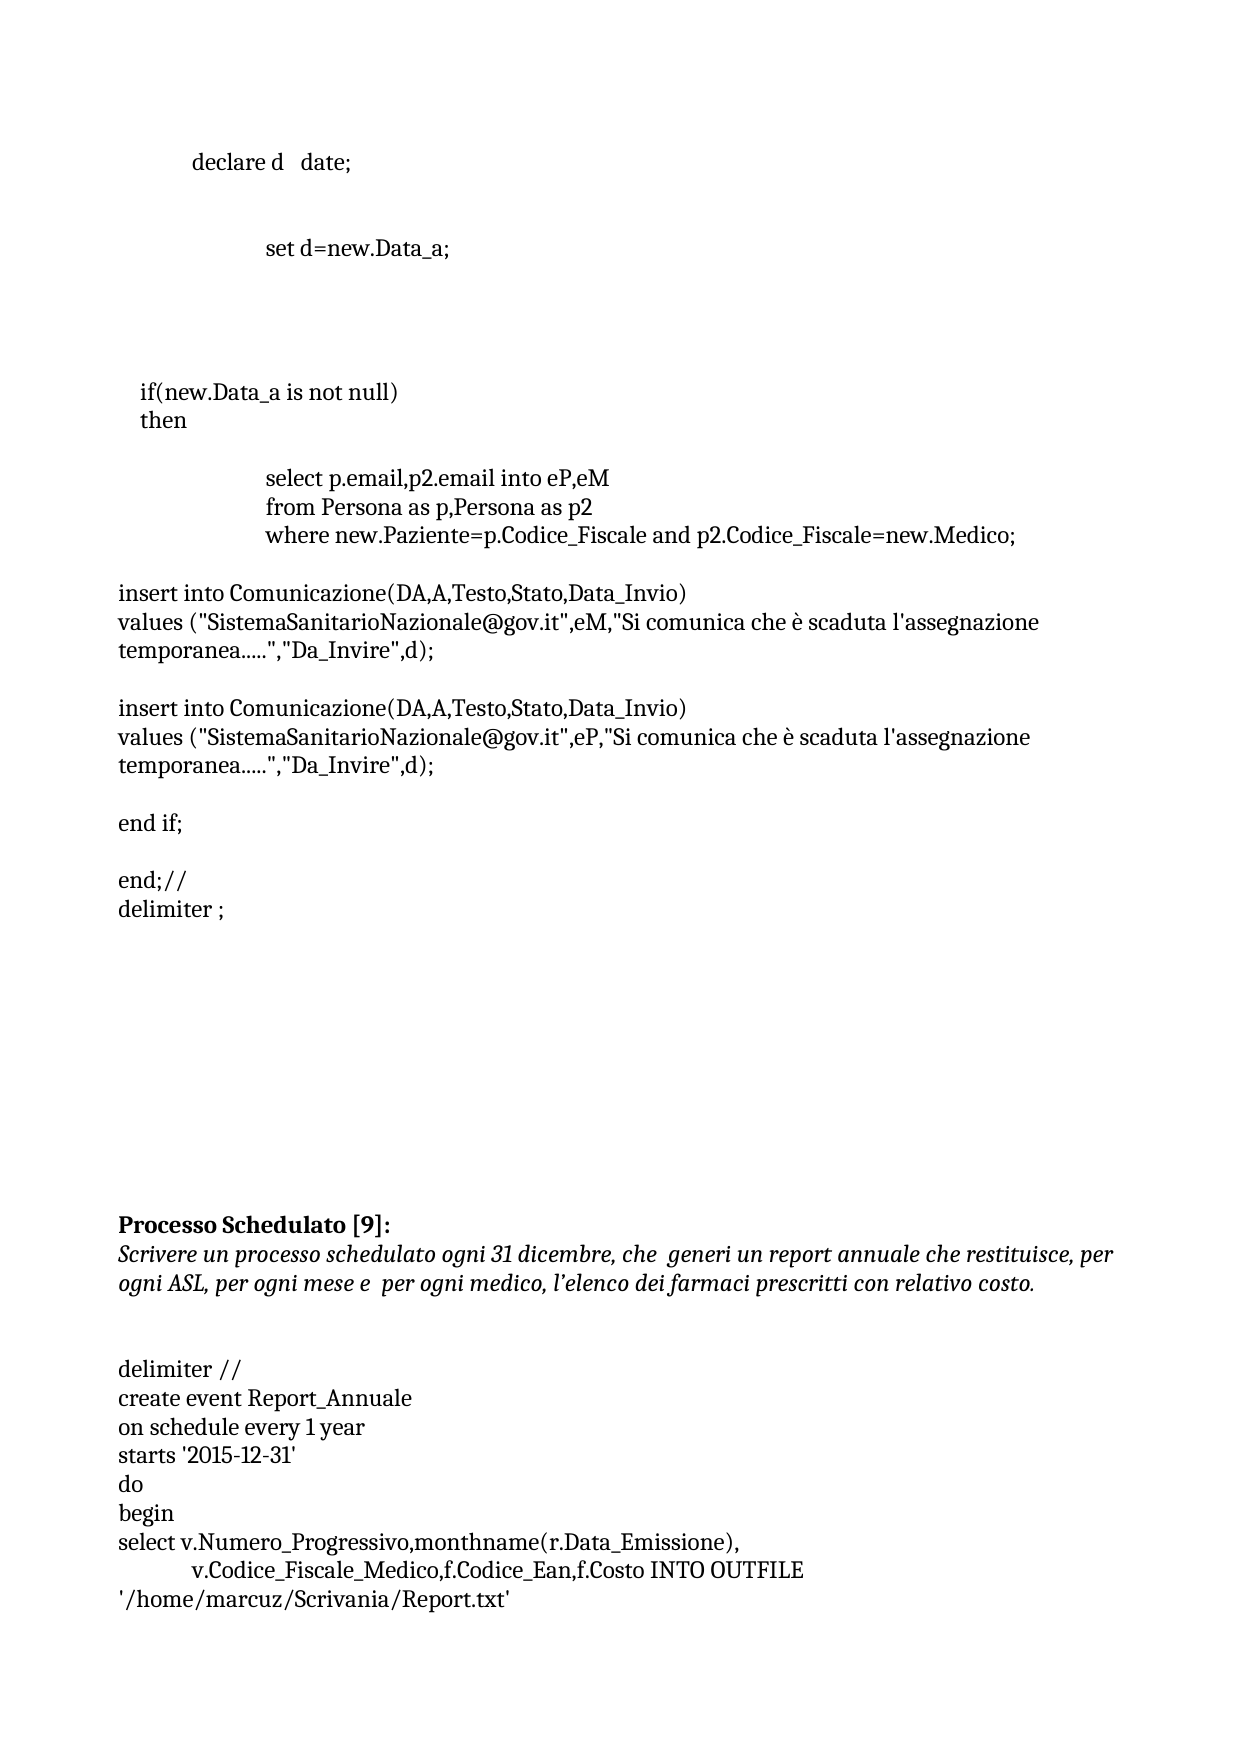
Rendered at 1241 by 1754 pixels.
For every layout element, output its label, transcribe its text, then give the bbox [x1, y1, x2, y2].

text values ("SistemaSanitarioNazionale@gov.it",eM,"Si comunica che è scaduta l'assegnazione temporanea.....","Da_Invire",d); [118, 608, 1122, 665]
text insert into Comunicazione(DA,A,Testo,Stato,Data_Invio) [118, 694, 1122, 723]
text on schedule every 1 year [118, 1413, 1122, 1441]
text Processo Schedulato [9]: [118, 1211, 1122, 1240]
text starts '2015-12-31' [118, 1441, 1122, 1470]
text select v.Numero_Progressivo,monthname(r.Data_Emissione), [118, 1528, 1122, 1556]
text then [118, 406, 1122, 435]
text end;// [118, 866, 1122, 895]
text where new.Paziente=p.Codice_Fiscale and p2.Codice_Fiscale=new.Medico; [118, 521, 1122, 550]
text do [118, 1470, 1122, 1499]
text end if; [118, 809, 1122, 838]
text if(new.Data_a is not null) [118, 378, 1122, 406]
text delimiter // [118, 1355, 1122, 1384]
text Scrivere un processo schedulato ogni 31 dicembre, che generi un report annuale che restituisce, per ogni ASL, per ogni mese e per ogni medico, l’elenco dei farmaci prescritti con relativo costo. [118, 1240, 1122, 1298]
text select p.email,p2.email into eP,eM [118, 464, 1122, 493]
text from Persona as p,Persona as p2 [118, 493, 1122, 521]
text set d=new.Data_a; [118, 234, 1122, 263]
text values ("SistemaSanitarioNazionale@gov.it",eP,"Si comunica che è scaduta l'assegnazione temporanea.....","Da_Invire",d); [118, 723, 1122, 780]
text declare d date; [118, 148, 1122, 176]
text create event Report_Annuale [118, 1384, 1122, 1413]
text v.Codice_Fiscale_Medico,f.Codice_Ean,f.Costo INTO OUTFILE '/home/marcuz/Scrivania/Report.txt' [118, 1556, 1122, 1614]
text begin [118, 1499, 1122, 1528]
text insert into Comunicazione(DA,A,Testo,Stato,Data_Invio) [118, 579, 1122, 608]
text delimiter ; [118, 895, 1122, 924]
